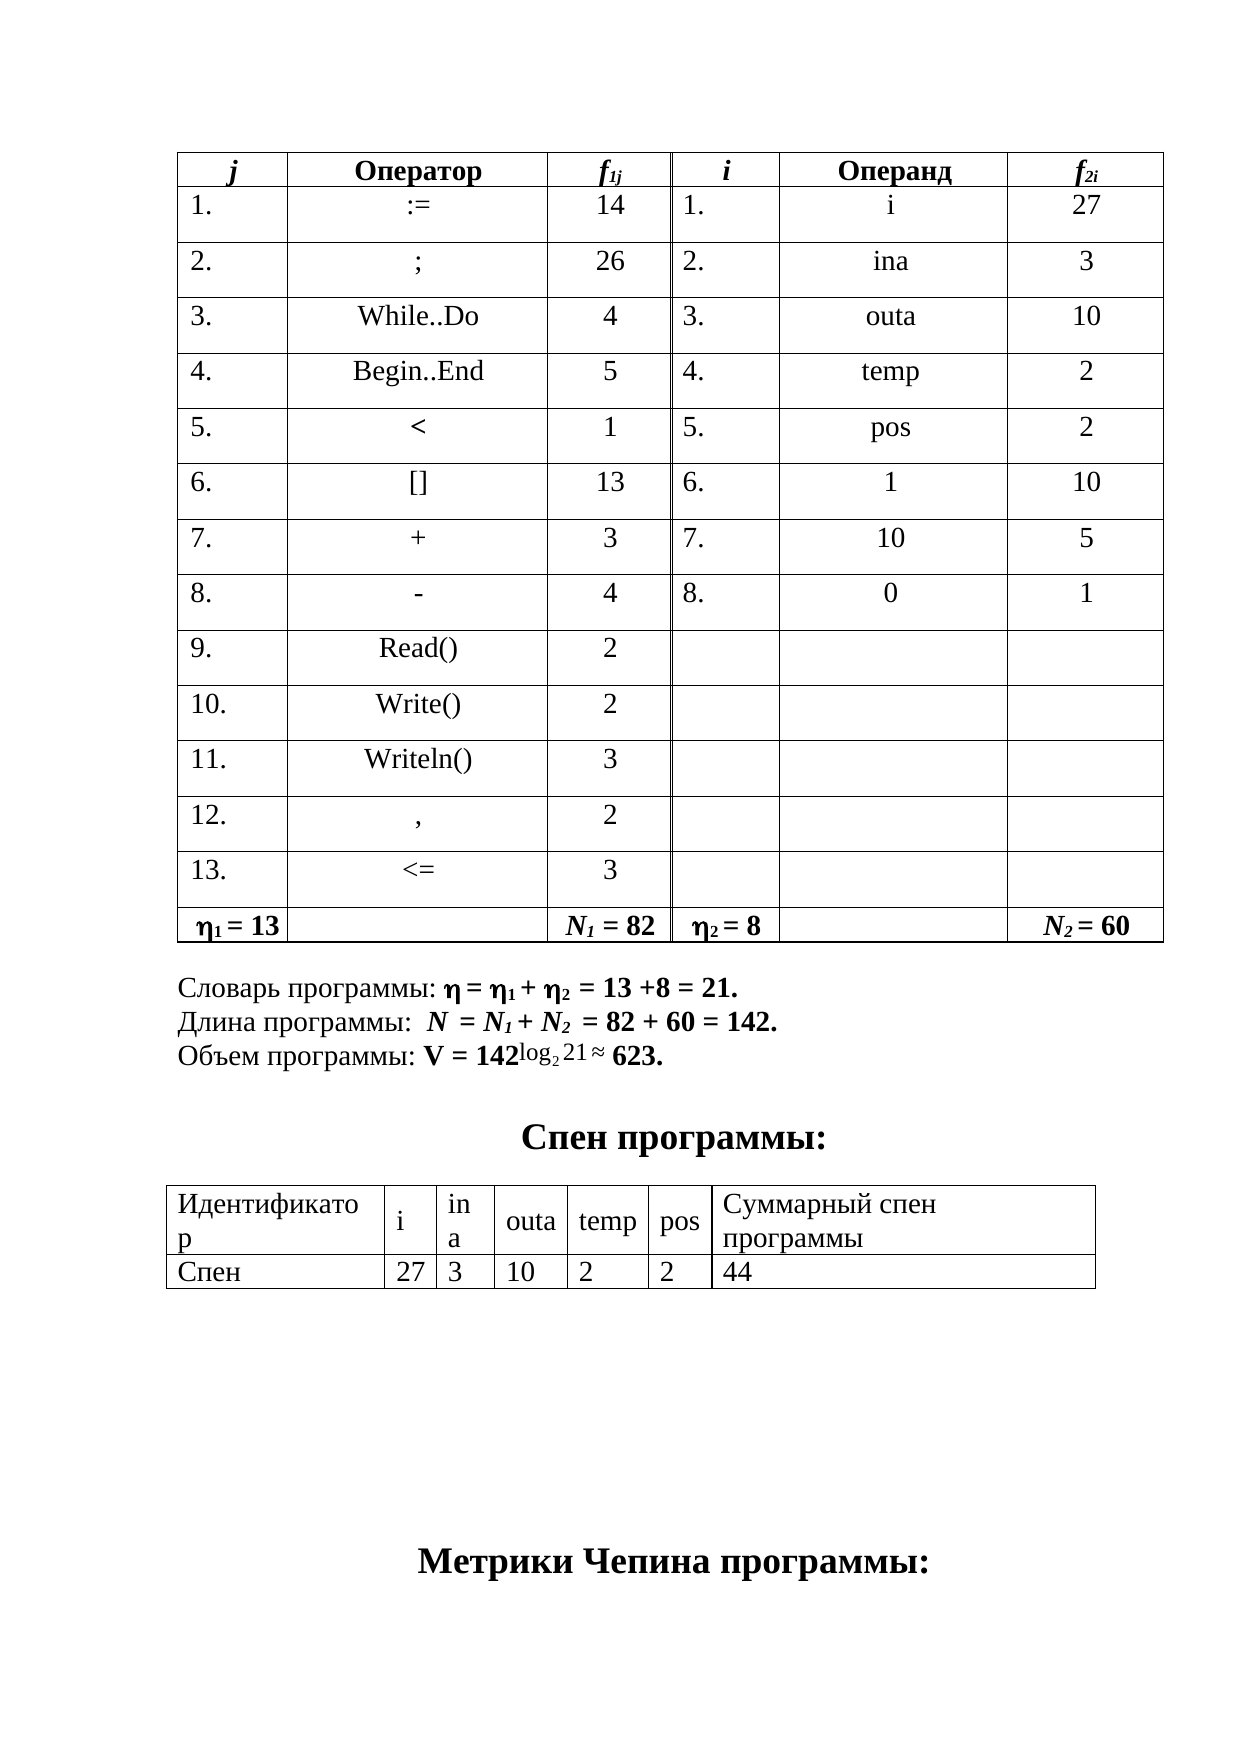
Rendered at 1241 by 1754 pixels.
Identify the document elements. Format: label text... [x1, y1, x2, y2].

table_cell 10 [1008, 298, 1163, 352]
table_cell [1008, 631, 1163, 685]
table_cell 27 [1008, 187, 1163, 242]
table_cell Спен [167, 1255, 384, 1288]
text Словарь программы:  = 1 + 2 = 13 +8 = 21. [177, 970, 1152, 1004]
table_cell [178, 464, 287, 519]
table_cell := [288, 187, 547, 242]
table_cell 10 [780, 520, 1007, 574]
table_cell [673, 354, 779, 408]
table_cell + [288, 520, 547, 574]
table_cell ; [288, 243, 547, 297]
table_cell 3 [548, 520, 670, 574]
table_cell [673, 409, 779, 463]
table_cell [673, 797, 779, 851]
table_cell [1008, 741, 1163, 796]
table_header i [673, 153, 779, 186]
table_cell ina [780, 243, 1007, 297]
table_header f1j [548, 153, 670, 186]
table_cell 2 [1008, 409, 1163, 463]
table_cell 2 [1008, 354, 1163, 408]
table_cell [780, 908, 1007, 941]
table_cell Writeln() [288, 741, 547, 796]
table_cell 2 [548, 797, 670, 851]
text Спен программы: [177, 1114, 1171, 1157]
table_cell - [288, 575, 547, 629]
table_header f2i [1008, 153, 1163, 186]
table_cell 44 [713, 1255, 1095, 1288]
table_cell 4 [548, 298, 670, 352]
table_cell [1008, 852, 1163, 907]
table_cell 3 [548, 852, 670, 907]
table_cell Begin..End [288, 354, 547, 408]
text Метрики Чепина программы: [177, 1538, 1171, 1581]
table_cell 2 [548, 631, 670, 685]
table_cell 2 [548, 686, 670, 740]
table_cell 5 [1008, 520, 1163, 574]
table_cell 27 [385, 1255, 436, 1288]
table_cell [780, 797, 1007, 851]
table_cell [673, 852, 779, 907]
table_cell , [288, 797, 547, 851]
table_cell temp [780, 354, 1007, 408]
table_cell [673, 686, 779, 740]
table_header i [385, 1186, 436, 1253]
table_header j [178, 153, 287, 186]
table_header pos [649, 1186, 711, 1253]
table_cell [673, 520, 779, 574]
table_cell pos [780, 409, 1007, 463]
table_cell [178, 686, 287, 740]
table_cell [673, 631, 779, 685]
table_cell 5 [548, 354, 670, 408]
table_cell <= [288, 852, 547, 907]
table_header Операнд [780, 153, 1007, 186]
table_cell [178, 631, 287, 685]
table_cell outa [780, 298, 1007, 352]
table_cell 3 [437, 1255, 494, 1288]
table_cell 1 [1008, 575, 1163, 629]
table_cell [178, 520, 287, 574]
table_cell [] [288, 464, 547, 519]
table_cell Write() [288, 686, 547, 740]
table_cell 2 [649, 1255, 711, 1288]
table_cell 0 [780, 575, 1007, 629]
table_cell [1008, 686, 1163, 740]
table_cell 3 [548, 741, 670, 796]
table_header outa [495, 1186, 567, 1253]
table_cell [780, 631, 1007, 685]
table_cell 26 [548, 243, 670, 297]
table_cell 4 [548, 575, 670, 629]
table_cell [673, 464, 779, 519]
table_cell 1 [780, 464, 1007, 519]
table_cell 13 [548, 464, 670, 519]
table_cell 1 [548, 409, 670, 463]
table_cell [178, 575, 287, 629]
table_cell [1008, 797, 1163, 851]
table_header Оператор [288, 153, 547, 186]
table_cell [780, 686, 1007, 740]
table_cell [780, 741, 1007, 796]
table_cell Read() [288, 631, 547, 685]
table_cell [673, 741, 779, 796]
table_cell 3 [1008, 243, 1163, 297]
table_cell [178, 298, 287, 352]
table_cell [178, 243, 287, 297]
table_cell [673, 298, 779, 352]
table_cell 14 [548, 187, 670, 242]
table_cell [178, 187, 287, 242]
table_cell While..Do [288, 298, 547, 352]
table_cell N1 = 82 [548, 908, 670, 941]
table_cell i [780, 187, 1007, 242]
table_header Суммарный спен программы [713, 1186, 1095, 1253]
table_cell [178, 354, 287, 408]
table_header ina [437, 1186, 494, 1253]
table_cell 2 = 8 [673, 908, 779, 941]
text Длина программы: N = N1 + N2 = 82 + 60 = 142. [177, 1004, 1152, 1038]
table_header temp [568, 1186, 648, 1253]
table_cell [178, 741, 287, 796]
table_header Идентификатор [167, 1186, 384, 1253]
table_cell 1 = 13 [178, 908, 287, 941]
table_cell [288, 908, 547, 941]
table_cell [673, 243, 779, 297]
table_cell 10 [1008, 464, 1163, 519]
table_cell < [288, 409, 547, 463]
table_cell [673, 575, 779, 629]
table_cell N2 = 60 [1008, 908, 1163, 941]
table_cell [673, 187, 779, 242]
table_cell [178, 852, 287, 907]
text Объем программы: V = 142 623. [177, 1038, 1152, 1071]
table_cell [780, 852, 1007, 907]
table_cell [178, 409, 287, 463]
table_cell 2 [568, 1255, 648, 1288]
table_cell 10 [495, 1255, 567, 1288]
table_cell [178, 797, 287, 851]
